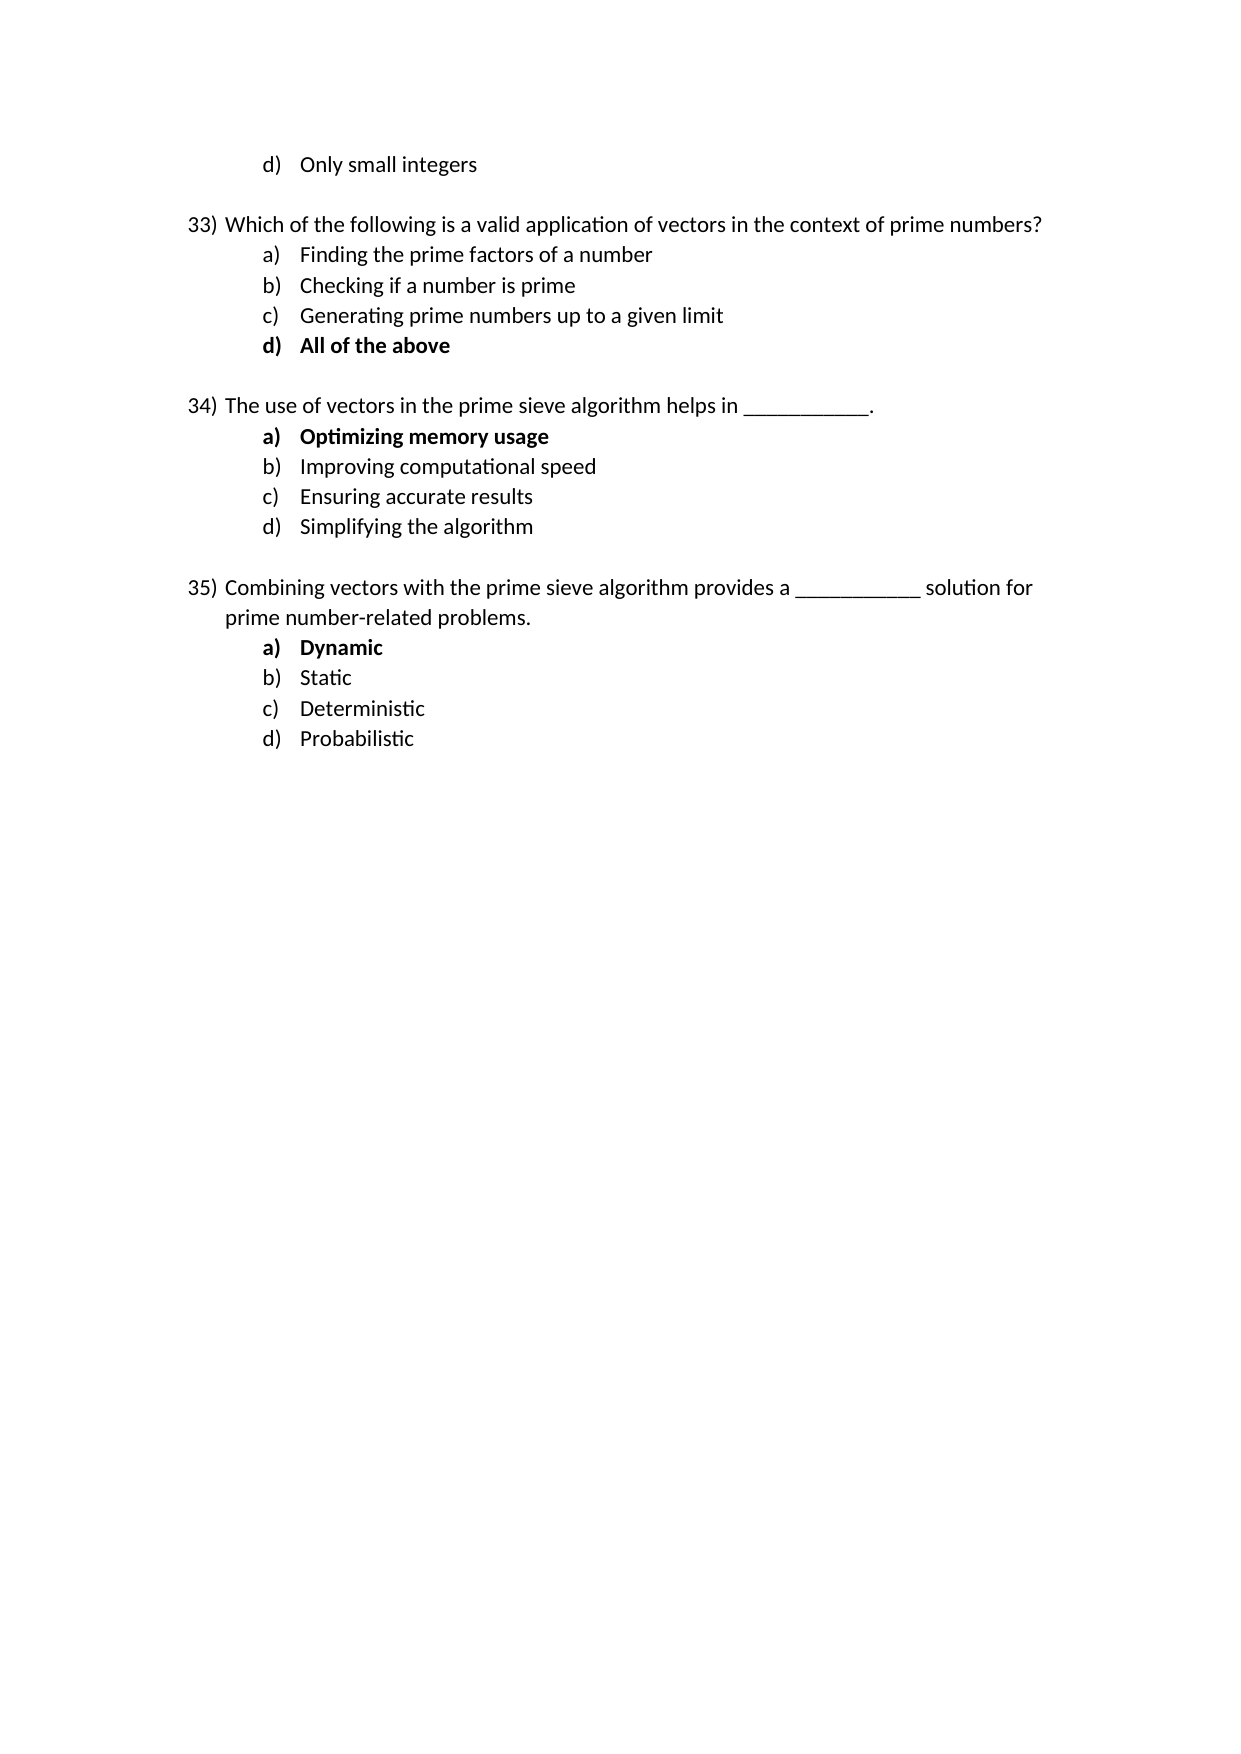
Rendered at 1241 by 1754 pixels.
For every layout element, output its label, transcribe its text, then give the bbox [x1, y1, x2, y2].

list Only small integers [262, 150, 1090, 178]
list Deterministic [262, 694, 1090, 722]
list Generating prime numbers up to a given limit [262, 301, 1090, 329]
list Optimizing memory usage [262, 422, 1090, 450]
list Probabilistic [262, 724, 1090, 752]
list Simplifying the algorithm [262, 512, 1090, 541]
list The use of vectors in the prime sieve algorithm helps in ___________. [187, 392, 1090, 420]
list Improving computational speed [262, 452, 1090, 480]
list Ensuring accurate results [262, 482, 1090, 510]
list Static [262, 663, 1090, 692]
list Checking if a number is prime [262, 271, 1090, 299]
list Finding the prime factors of a number [262, 241, 1090, 269]
list All of the above [262, 331, 1090, 359]
list Combining vectors with the prime sieve algorithm provides a ___________ solution for prime number-related problems. [187, 573, 1090, 631]
list Which of the following is a valid application of vectors in the context of prime numbers? [187, 210, 1090, 238]
list Dynamic [262, 633, 1090, 661]
